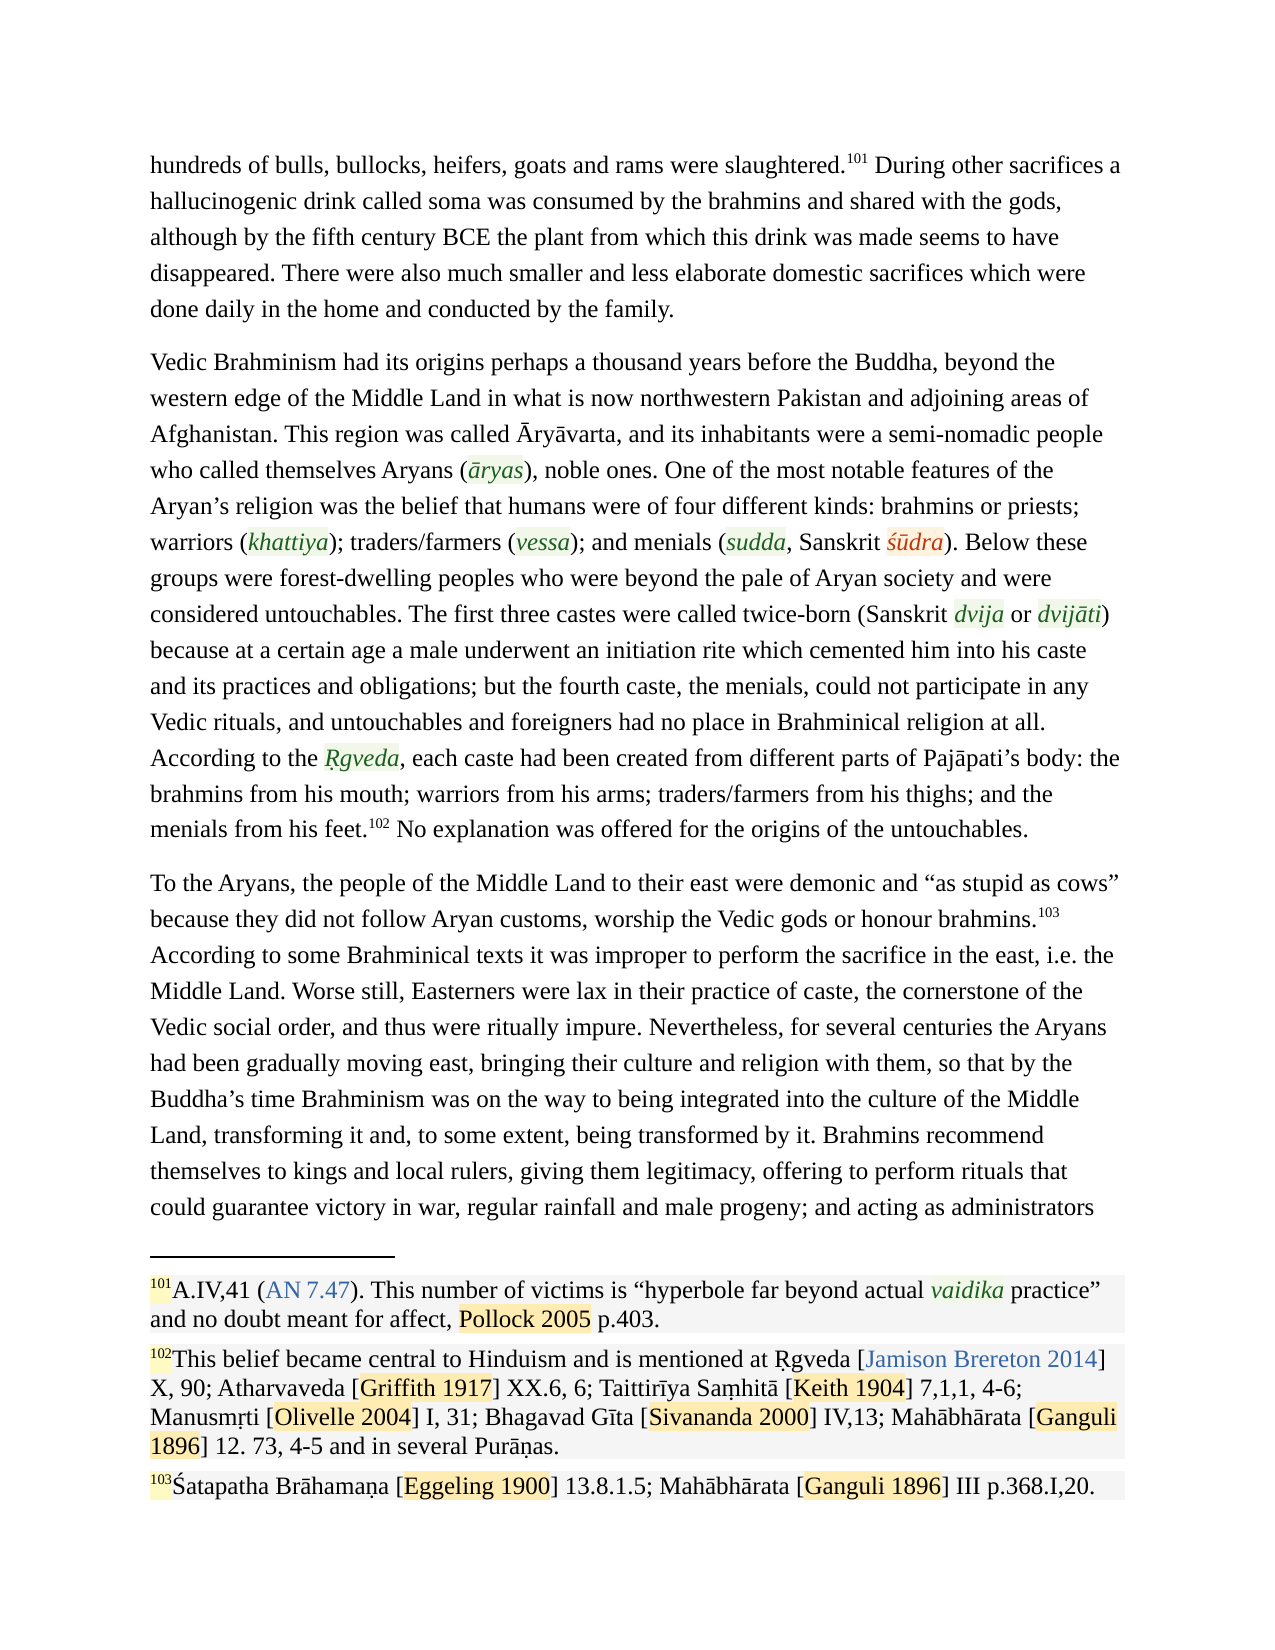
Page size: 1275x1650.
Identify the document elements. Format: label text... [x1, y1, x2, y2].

text Vedic Brahminism had its origins perhaps a thousand years before the Buddha, beyond the western edge of the Middle Land in what is now northwestern Pakistan and adjoining areas of Afghanistan. This region was called Āryāvarta, and its inhabitants were a semi-nomadic people who called themselves Aryans (āryas), noble ones. One of the most notable features of the Aryan’s religion was the belief that humans were of four different kinds: brahmins or priests; warriors (khattiya); traders/farmers (vessa); and menials (sudda, Sanskrit śūdra). Below these groups were forest-dwelling peoples who were beyond the pale of Aryan society and were considered untouchables. The first three castes were called twice-born (Sanskrit dvija or dvijāti) because at a certain age a male underwent an initiation rite which cemented him into his caste and its practices and obligations; but the fourth caste, the menials, could not participate in any Vedic rituals, and untouchables and foreigners had no place in Brahminical religion at all. According to the Ṛgveda, each caste had been created from different parts of Pajāpati’s body: the brahmins from his mouth; warriors from his arms; traders/farmers from his thighs; and the menials from his feet. No explanation was offered for the origins of the untouchables. [150, 347, 1125, 843]
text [150, 150, 1125, 322]
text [150, 868, 1125, 1220]
